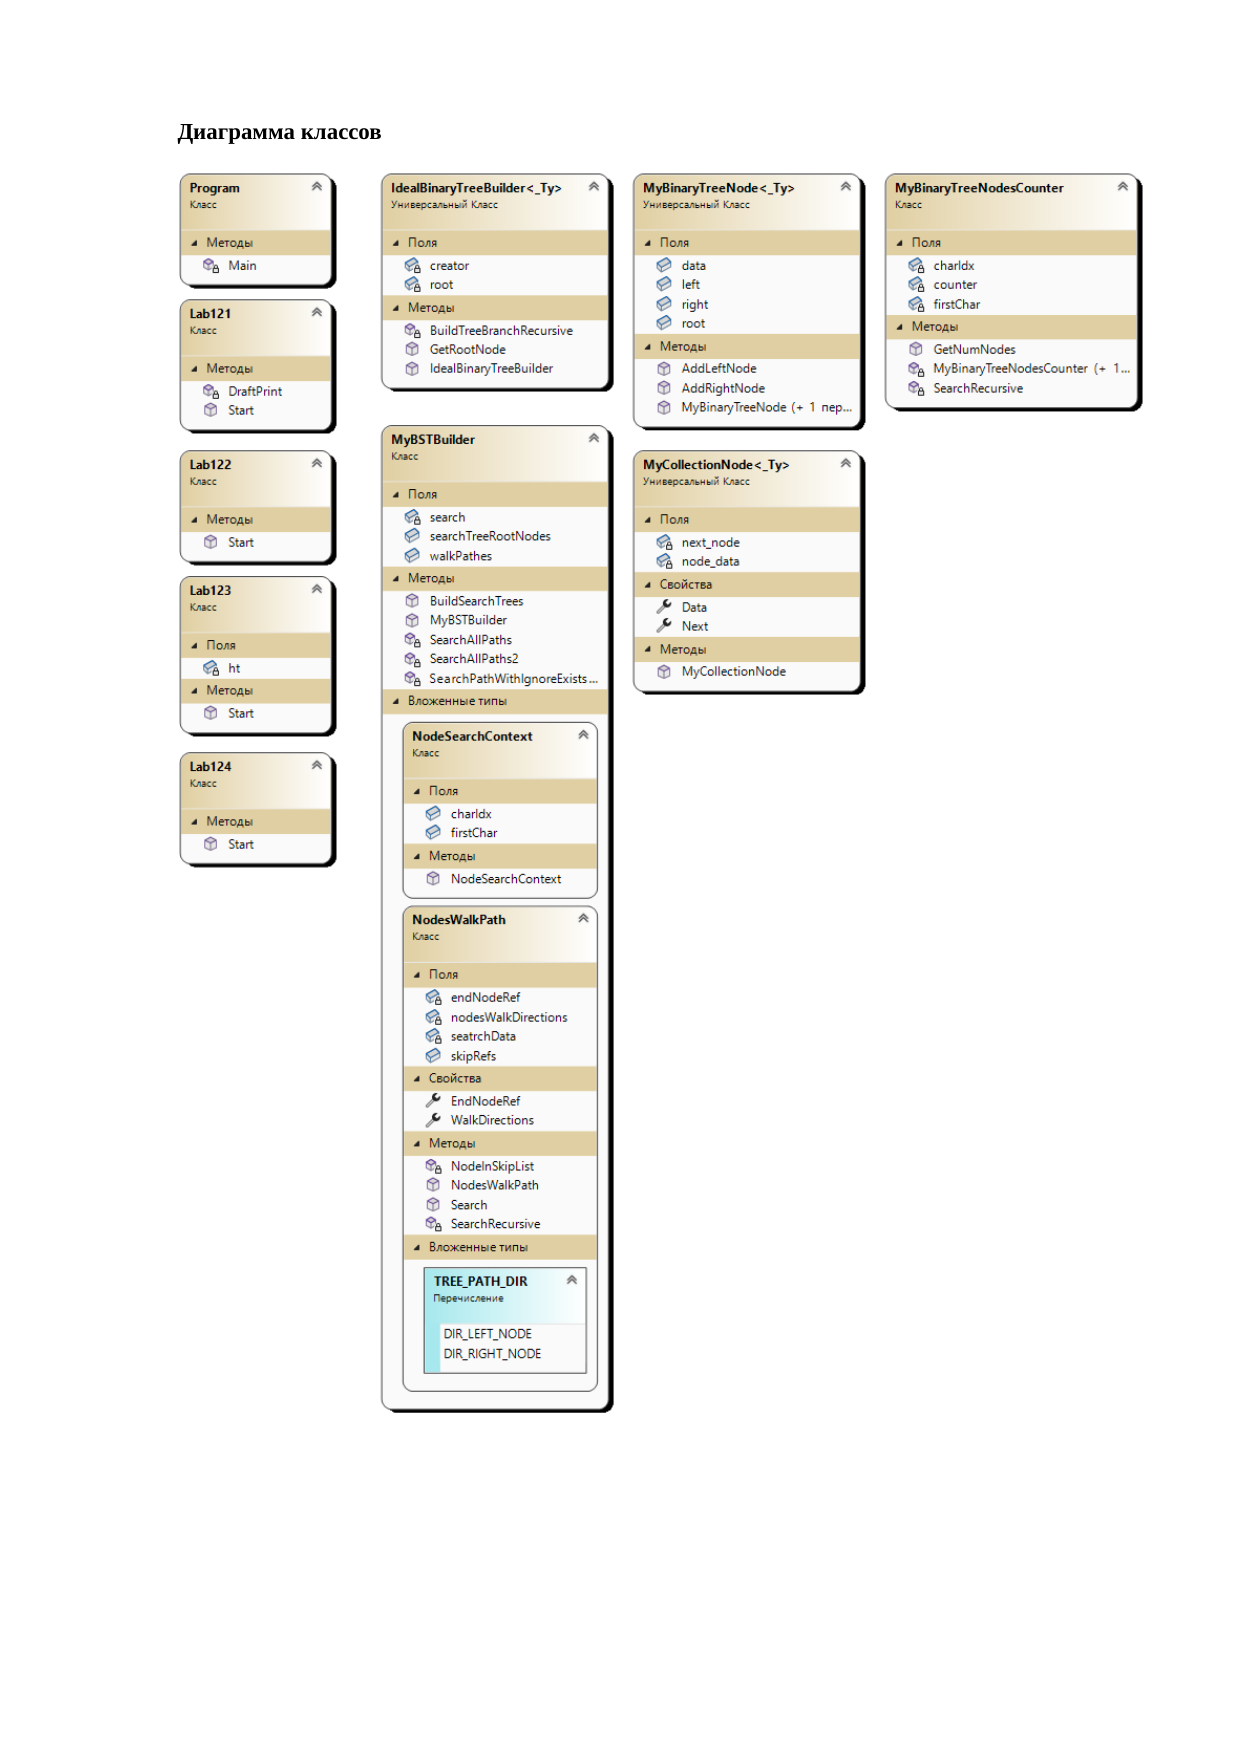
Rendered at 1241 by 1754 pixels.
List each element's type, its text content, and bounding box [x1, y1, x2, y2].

text Диаграмма классов [177, 118, 1152, 144]
picture [177, 163, 1152, 1418]
